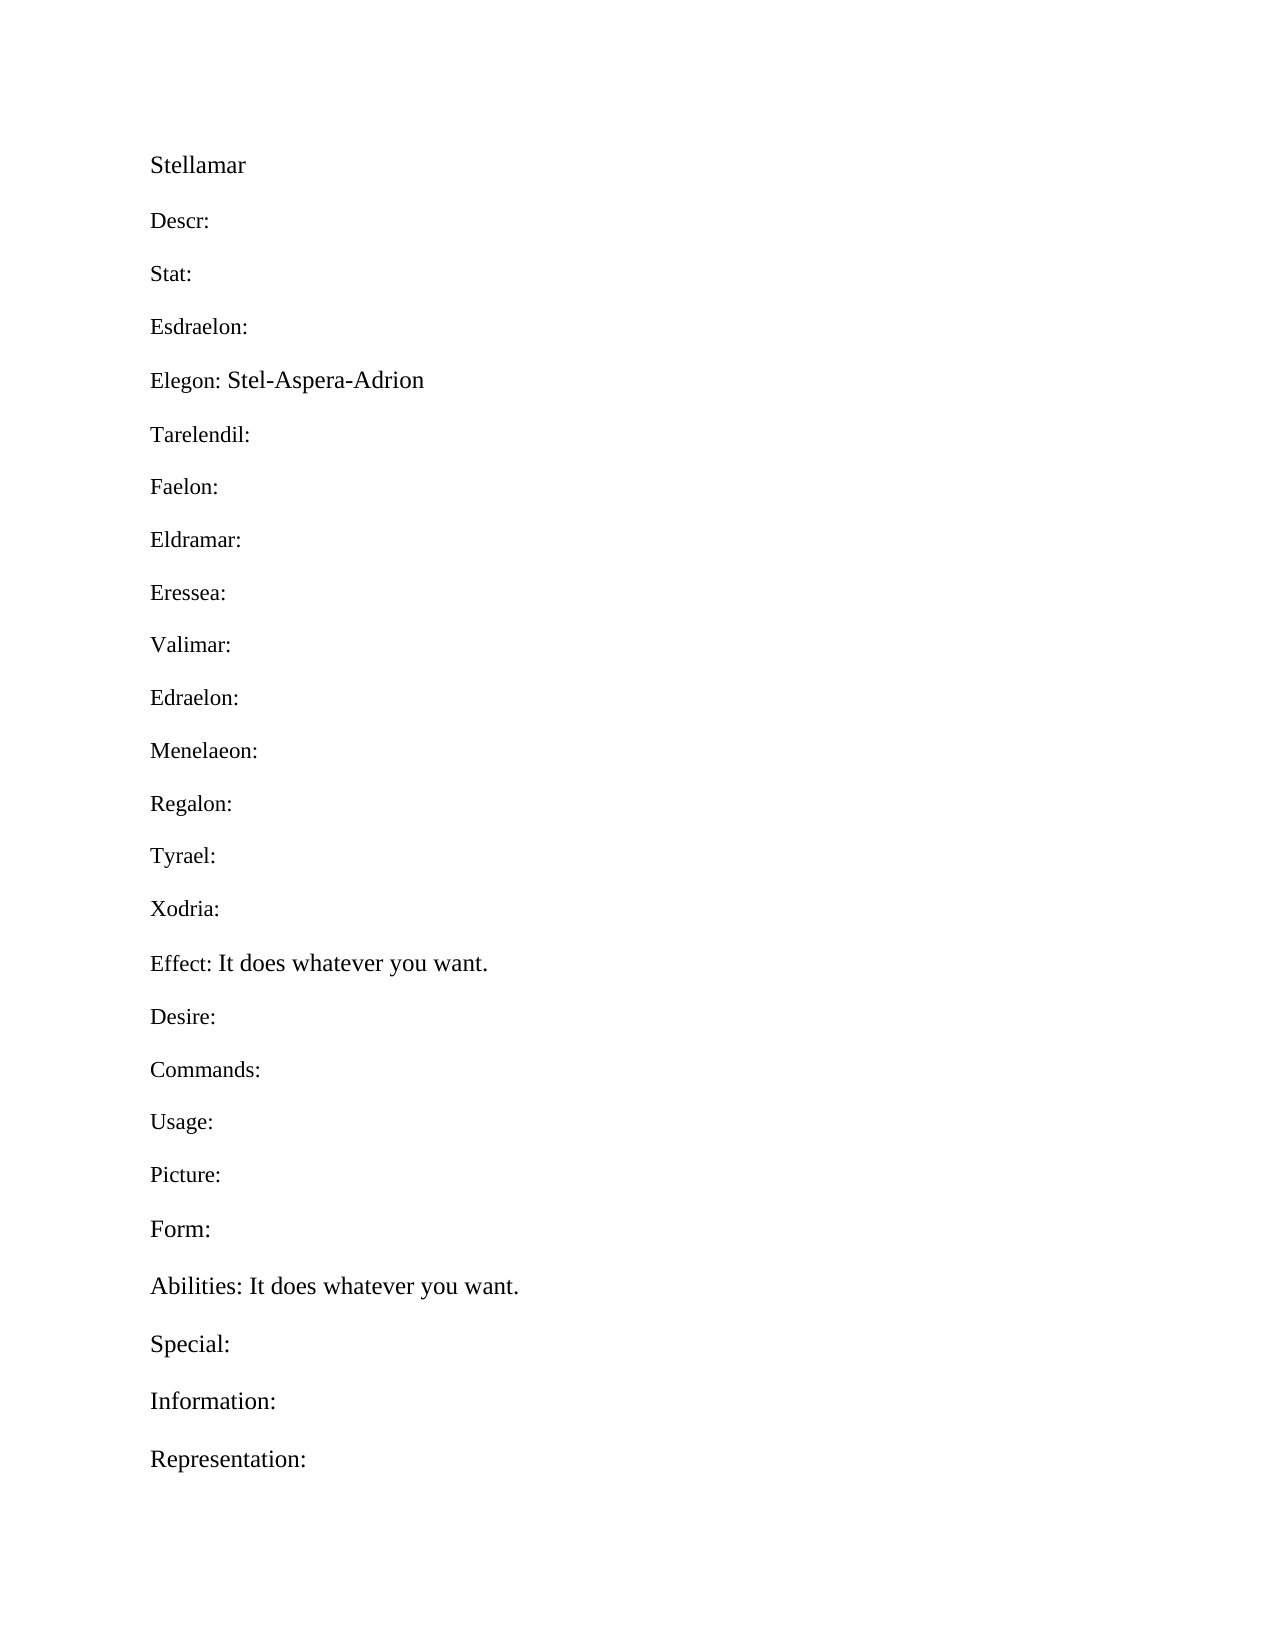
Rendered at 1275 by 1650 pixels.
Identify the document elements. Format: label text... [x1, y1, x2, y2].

text Eldramar: [150, 526, 1125, 552]
text Representation: [150, 1444, 1125, 1472]
text Tarelendil: [150, 421, 1125, 447]
text Stat: [150, 260, 1125, 287]
text Tyrael: [150, 842, 1125, 869]
text Eressea: [150, 579, 1125, 605]
text Commands: [150, 1056, 1125, 1082]
text Picture: [150, 1161, 1125, 1187]
text Usage: [150, 1108, 1125, 1135]
text Faelon: [150, 473, 1125, 500]
text Menelaeon: [150, 737, 1125, 763]
text Regalon: [150, 790, 1125, 816]
text Elegon: Stel-Aspera-Adrion [150, 366, 1125, 394]
text Desire: [150, 1003, 1125, 1029]
text Xodria: [150, 895, 1125, 921]
text Form: [150, 1214, 1125, 1242]
text Information: [150, 1386, 1125, 1415]
text Special: [150, 1329, 1125, 1357]
text Esdraelon: [150, 313, 1125, 339]
text Abilities: It does whatever you want. [150, 1271, 1125, 1300]
text Valimar: [150, 632, 1125, 658]
text Descr: [150, 207, 1125, 234]
text Edraelon: [150, 684, 1125, 711]
text Stellamar [150, 150, 1125, 179]
text Effect: It does whatever you want. [150, 948, 1125, 977]
